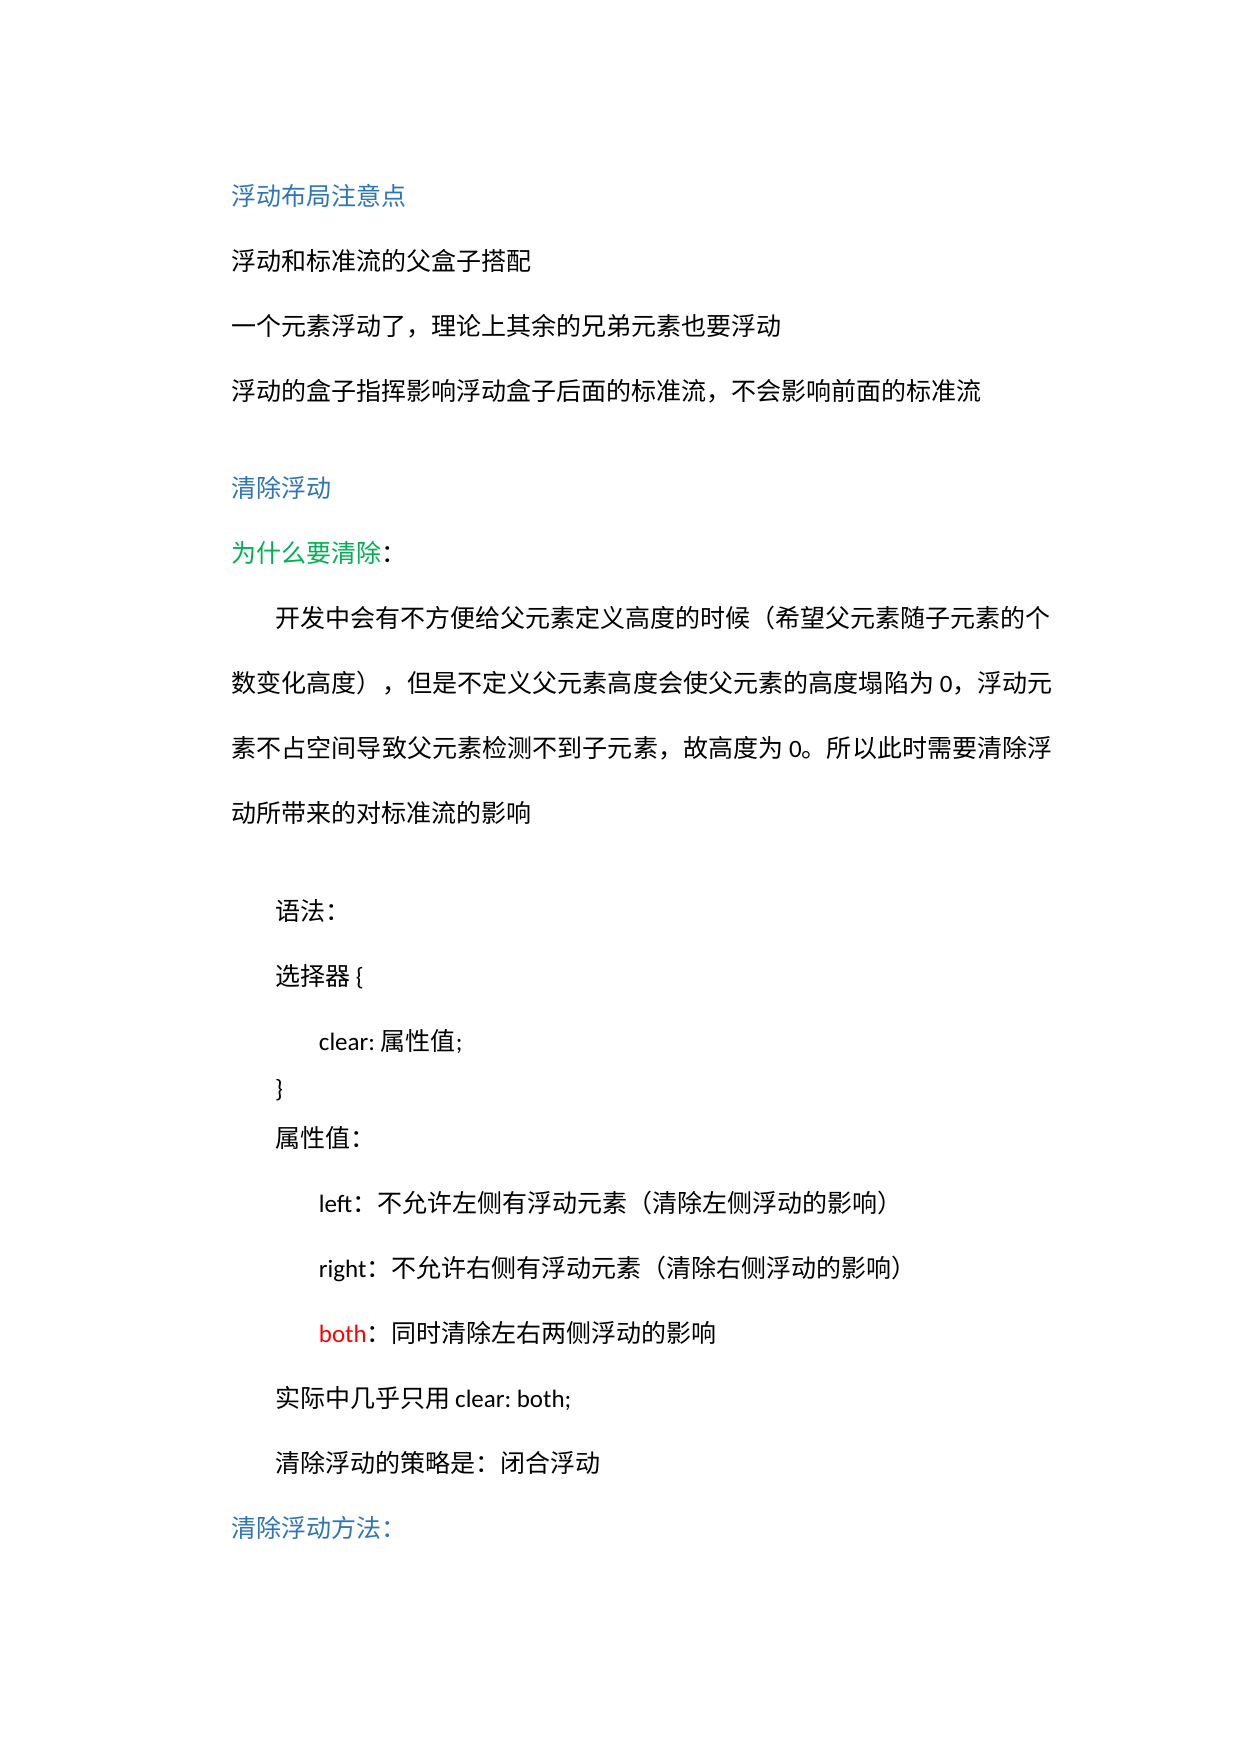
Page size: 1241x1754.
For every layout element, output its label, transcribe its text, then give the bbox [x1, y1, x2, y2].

list 清除浮动 [187, 454, 1053, 519]
list 清除浮动方法： [187, 1494, 1053, 1559]
list 为什么要清除： [187, 519, 1053, 584]
list 一个元素浮动了，理论上其余的兄弟元素也要浮动 [187, 292, 1053, 357]
list both：同时清除左右两侧浮动的影响 [275, 1299, 1053, 1364]
list 选择器 { [231, 942, 1053, 1007]
list 浮动布局注意点 [187, 162, 1053, 227]
list clear: 属性值; [275, 1007, 1053, 1072]
list 语法： [231, 877, 1053, 942]
list 浮动的盒子指挥影响浮动盒子后面的标准流，不会影响前面的标准流 [187, 357, 1053, 422]
list 清除浮动的策略是：闭合浮动 [231, 1429, 1053, 1494]
list 开发中会有不方便给父元素定义高度的时候（希望父元素随子元素的个数变化高度），但是不定义父元素高度会使父元素的高度塌陷为0，浮动元素不占空间导致父元素检测不到子元素，故高度为0。所以此时需要清除浮动所带来的对标准流的影响 [231, 584, 1053, 844]
list left：不允许左侧有浮动元素（清除左侧浮动的影响） [275, 1169, 1053, 1234]
list 属性值： [231, 1104, 1053, 1169]
list right：不允许右侧有浮动元素（清除右侧浮动的影响） [275, 1234, 1053, 1299]
list } [231, 1072, 1053, 1104]
list 浮动和标准流的父盒子搭配 [187, 227, 1053, 292]
list 实际中几乎只用clear: both; [231, 1364, 1053, 1429]
